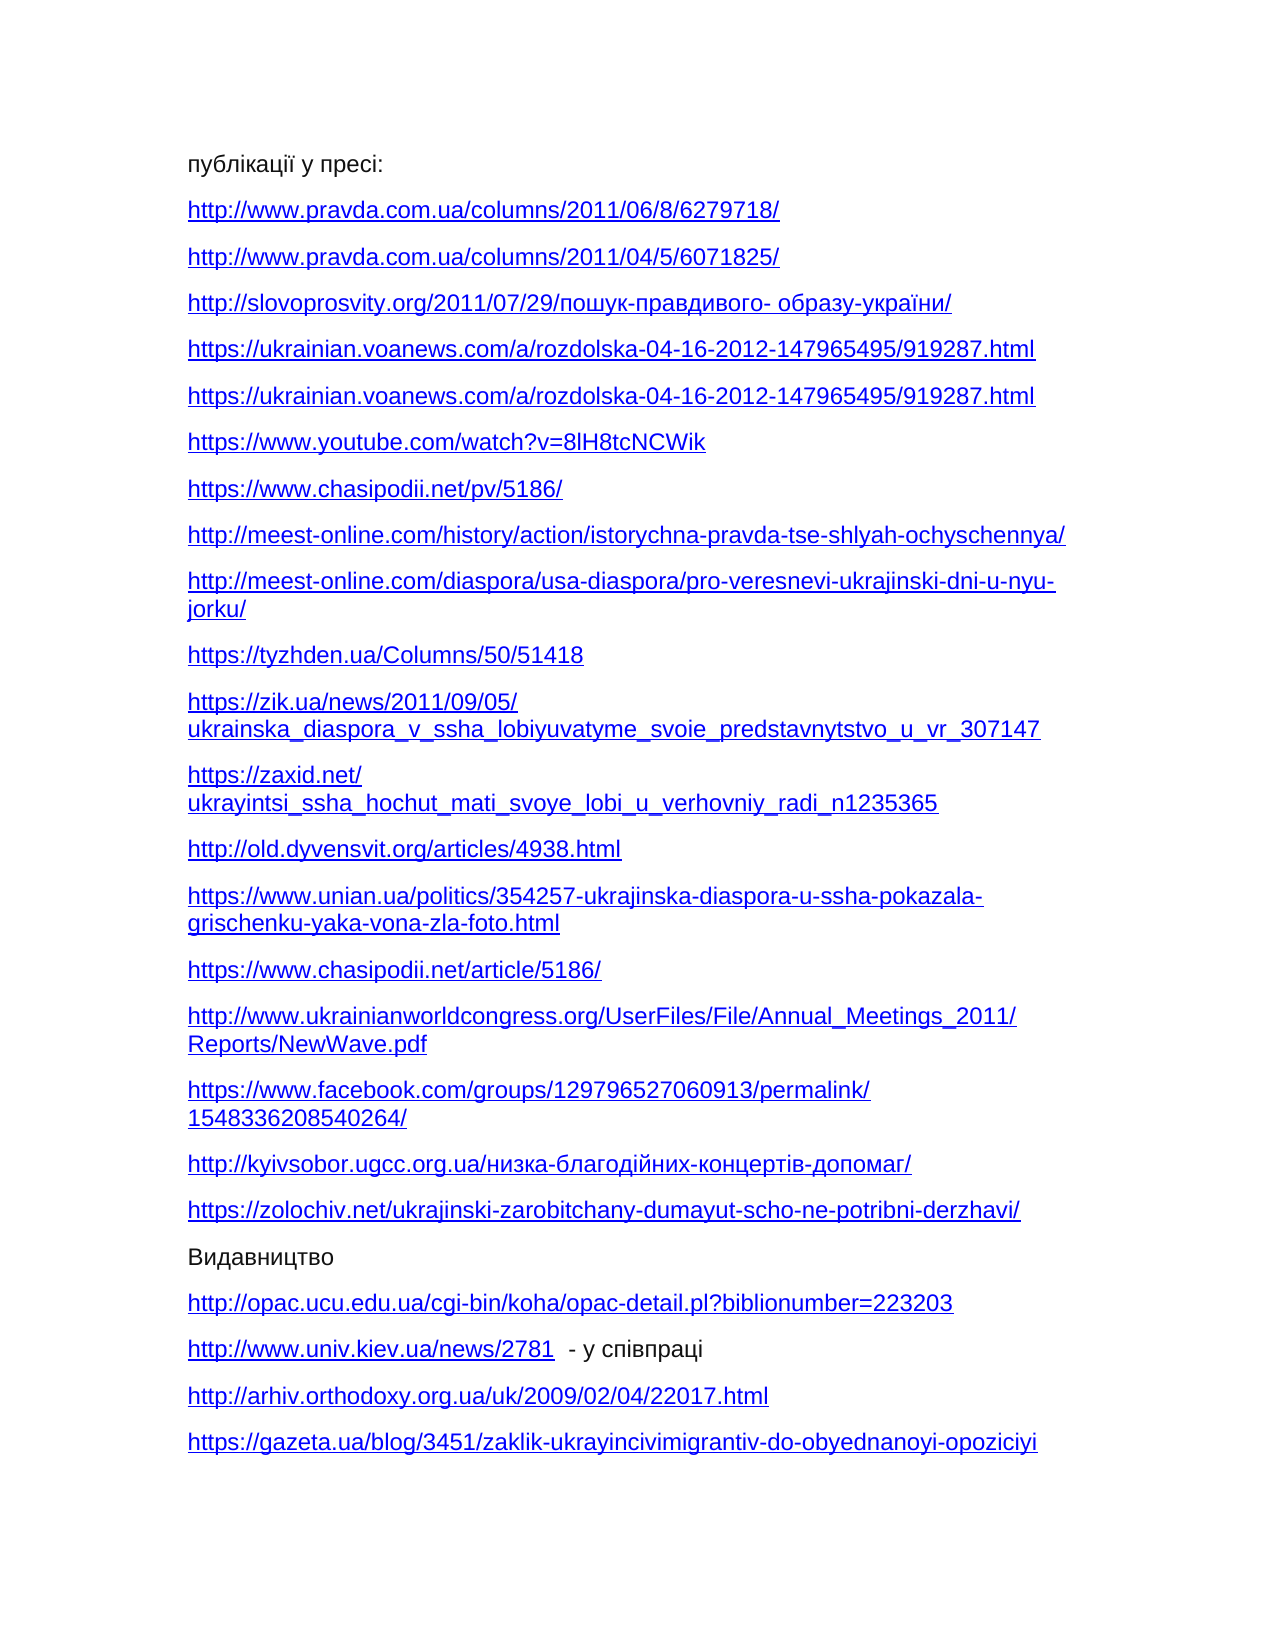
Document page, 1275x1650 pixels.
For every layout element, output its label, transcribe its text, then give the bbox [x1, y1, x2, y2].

text Видавництво [187, 1243, 1087, 1270]
text http://meest-online.com/history/action/istorychna-pravda-tse-shlyah-ochyschennya/ [187, 521, 1087, 548]
text http://www.univ.kiev.ua/news/2781 - у співпраці [187, 1335, 1087, 1363]
text https://ukrainian.voanews.com/a/rozdolska-04-16-2012-147965495/919287.html [187, 335, 1087, 363]
text https://www.chasipodii.net/article/5186/ [187, 956, 1087, 983]
text https://zik.ua/news/2011/09/05/ukrainska_diaspora_v_ssha_lobiyuvatyme_svoie_predstavnytstvo_u_vr_307147 [187, 687, 1087, 743]
text https://zaxid.net/ukrayintsi_ssha_hochut_mati_svoye_lobi_u_verhovniy_radi_n1235365 [187, 761, 1087, 817]
text http://arhiv.orthodoxy.org.ua/uk/2009/02/04/22017.html [187, 1382, 1087, 1409]
text http://kyivsobor.ugcc.org.ua/низка-благодійних-концертів-допомаг/ [187, 1150, 1087, 1178]
text http://www.ukrainianworldcongress.org/UserFiles/File/Annual_Meetings_2011/Reports/NewWave.pdf [187, 1002, 1087, 1057]
text https://zolochiv.net/ukrajinski-zarobitchany-dumayut-scho-ne-potribni-derzhavi/ [187, 1196, 1087, 1224]
text https://tyzhden.ua/Columns/50/51418 [187, 641, 1087, 669]
text https://ukrainian.voanews.com/a/rozdolska-04-16-2012-147965495/919287.html [187, 382, 1087, 409]
text http://www.pravda.com.ua/columns/2011/06/8/6279718/ [187, 196, 1087, 224]
text публікації у пресі: [187, 150, 1087, 178]
text https://www.facebook.com/groups/129796527060913/permalink/1548336208540264/ [187, 1076, 1087, 1131]
text http://opac.ucu.edu.ua/cgi-bin/koha/opac-detail.pl?biblionumber=223203 [187, 1289, 1087, 1317]
text https://gazeta.ua/blog/3451/zaklik-ukrayincivimigrantiv-do-obyednanoyi-opoziciyi [187, 1428, 1087, 1456]
text http://meest-online.com/diaspora/usa-diaspora/pro-veresnevi-ukrajinski-dni-u-nyu-jorku/ [187, 567, 1087, 622]
text https://www.chasipodii.net/pv/5186/ [187, 474, 1087, 502]
text http://slovoprosvity.org/2011/07/29/пошук-правдивого- образу-україни/ [187, 289, 1087, 317]
text http://www.pravda.com.ua/columns/2011/04/5/6071825/ [187, 243, 1087, 270]
text http://old.dyvensvit.org/articles/4938.html [187, 835, 1087, 863]
text https://www.unian.ua/politics/354257-ukrajinska-diaspora-u-ssha-pokazala-grischenku-yaka-vona-zla-foto.html [187, 882, 1087, 937]
text https://www.youtube.com/watch?v=8lH8tcNCWik [187, 428, 1087, 456]
